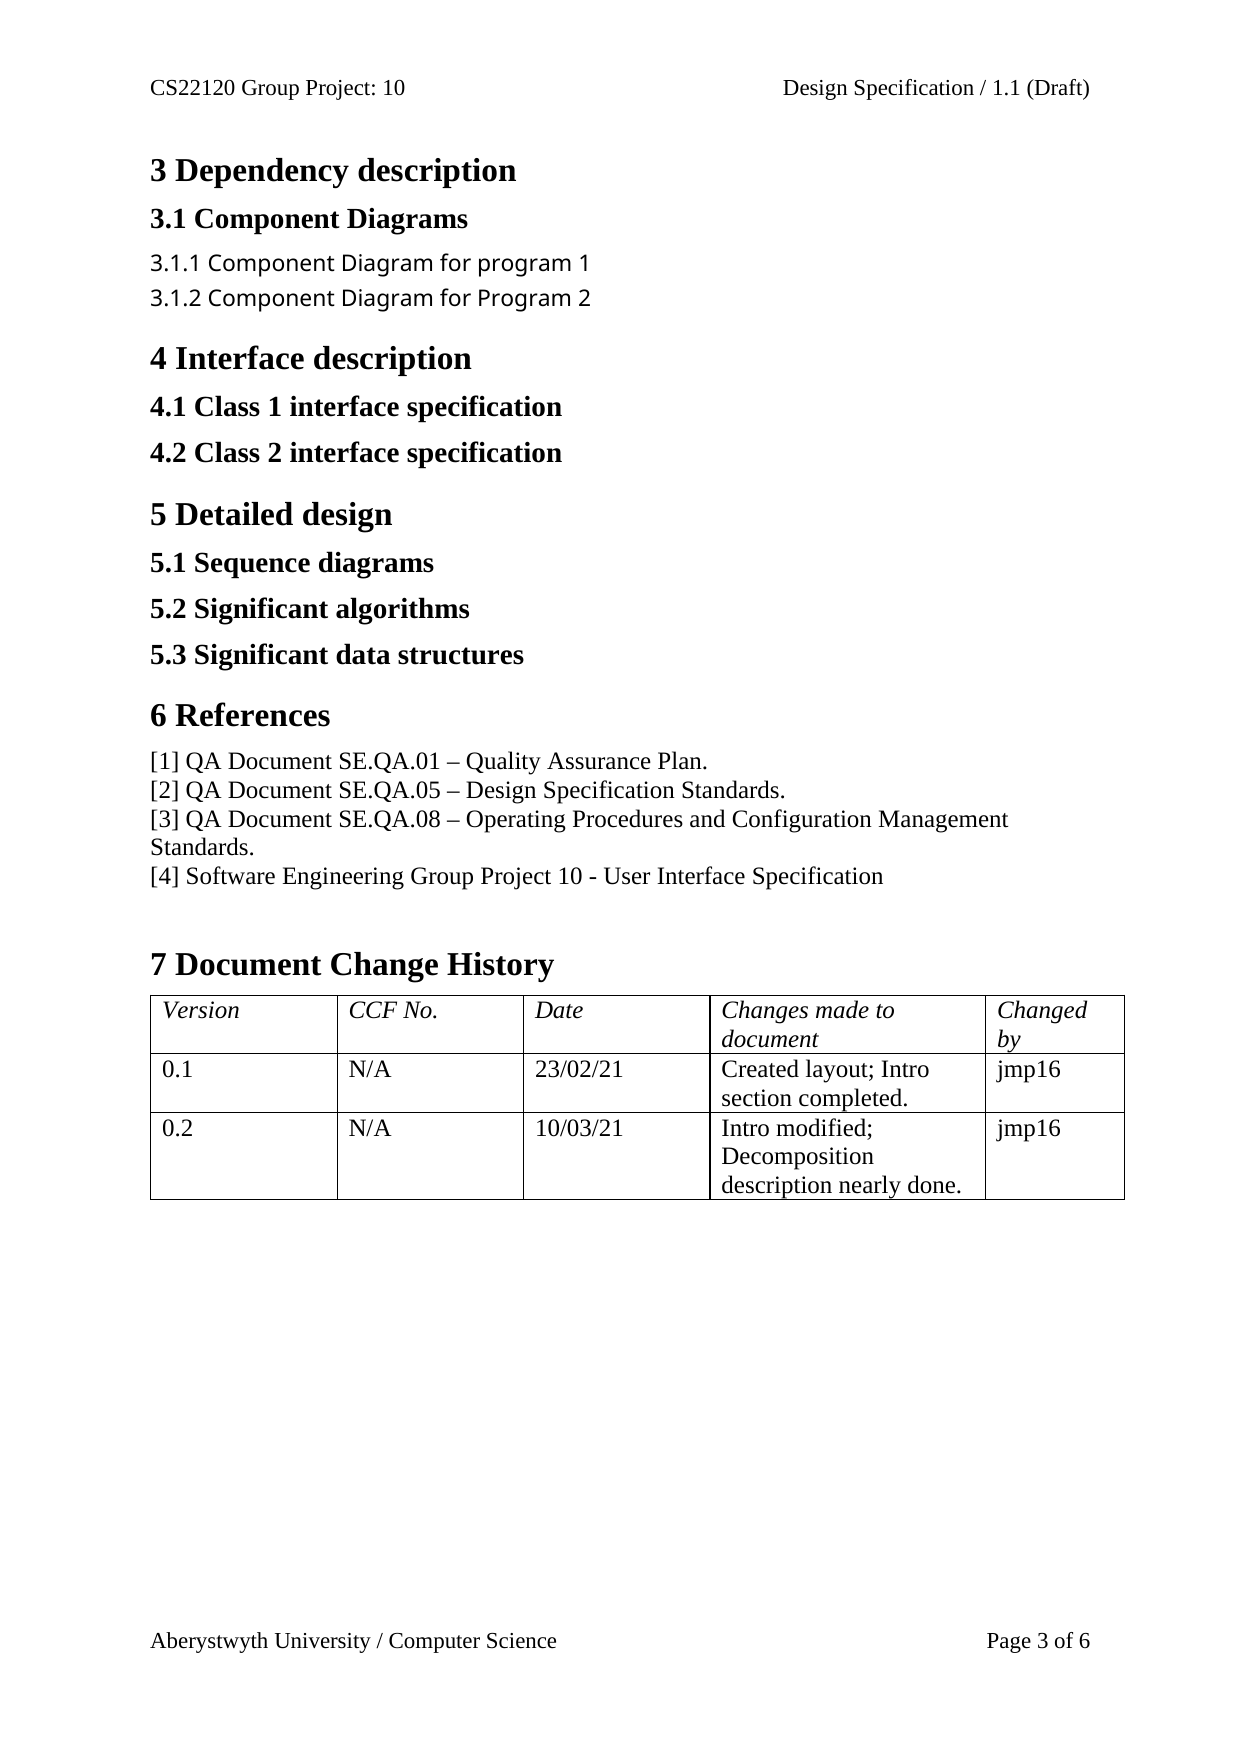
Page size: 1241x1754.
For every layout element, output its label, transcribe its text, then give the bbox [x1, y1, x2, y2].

text [3] QA Document SE.QA.08 – Operating Procedures and Configuration Management Standards. [150, 804, 1090, 861]
table_cell jmp16 [986, 1054, 1124, 1112]
subtitle 3.1 Component Diagrams [150, 201, 1090, 234]
subtitle 3 Dependency description [150, 150, 1090, 188]
table_cell N/A [338, 1054, 523, 1112]
subtitle 3.1.1 Component Diagram for program 1 [150, 247, 1090, 278]
subtitle 3.1.2 Component Diagram for Program 2 [150, 282, 1090, 313]
text [4] Software Engineering Group Project 10 - User Interface Specification [150, 861, 1090, 890]
subtitle 7 Document Change History [150, 944, 1090, 982]
table_header Version [151, 996, 337, 1053]
table_cell 0.2 [151, 1113, 337, 1199]
table_cell Intro modified; Decomposition description nearly done. [711, 1113, 985, 1199]
table_cell jmp16 [986, 1113, 1124, 1199]
subtitle 5 Detailed design [150, 494, 1090, 532]
table_header Changed by [986, 996, 1124, 1053]
text [2] QA Document SE.QA.05 – Design Specification Standards. [150, 775, 1090, 804]
subtitle 5.3 Significant data structures [150, 637, 1090, 670]
table_header Date [524, 996, 709, 1053]
table_cell 0.1 [151, 1054, 337, 1112]
table_cell Created layout; Intro section completed. [711, 1054, 985, 1112]
table_cell 10/03/21 [524, 1113, 709, 1199]
table_cell N/A [338, 1113, 523, 1199]
subtitle 5.2 Significant algorithms [150, 591, 1090, 624]
subtitle 5.1 Sequence diagrams [150, 545, 1090, 578]
subtitle 4.1 Class 1 interface specification [150, 389, 1090, 423]
table_cell 23/02/21 [524, 1054, 709, 1112]
subtitle 4.2 Class 2 interface specification [150, 435, 1090, 469]
subtitle 4 Interface description [150, 338, 1090, 377]
table_header Changes made to document [711, 996, 985, 1053]
text [1] QA Document SE.QA.01 – Quality Assurance Plan. [150, 746, 1090, 775]
table_header CCF No. [338, 996, 523, 1053]
subtitle 6 References [150, 695, 1090, 734]
